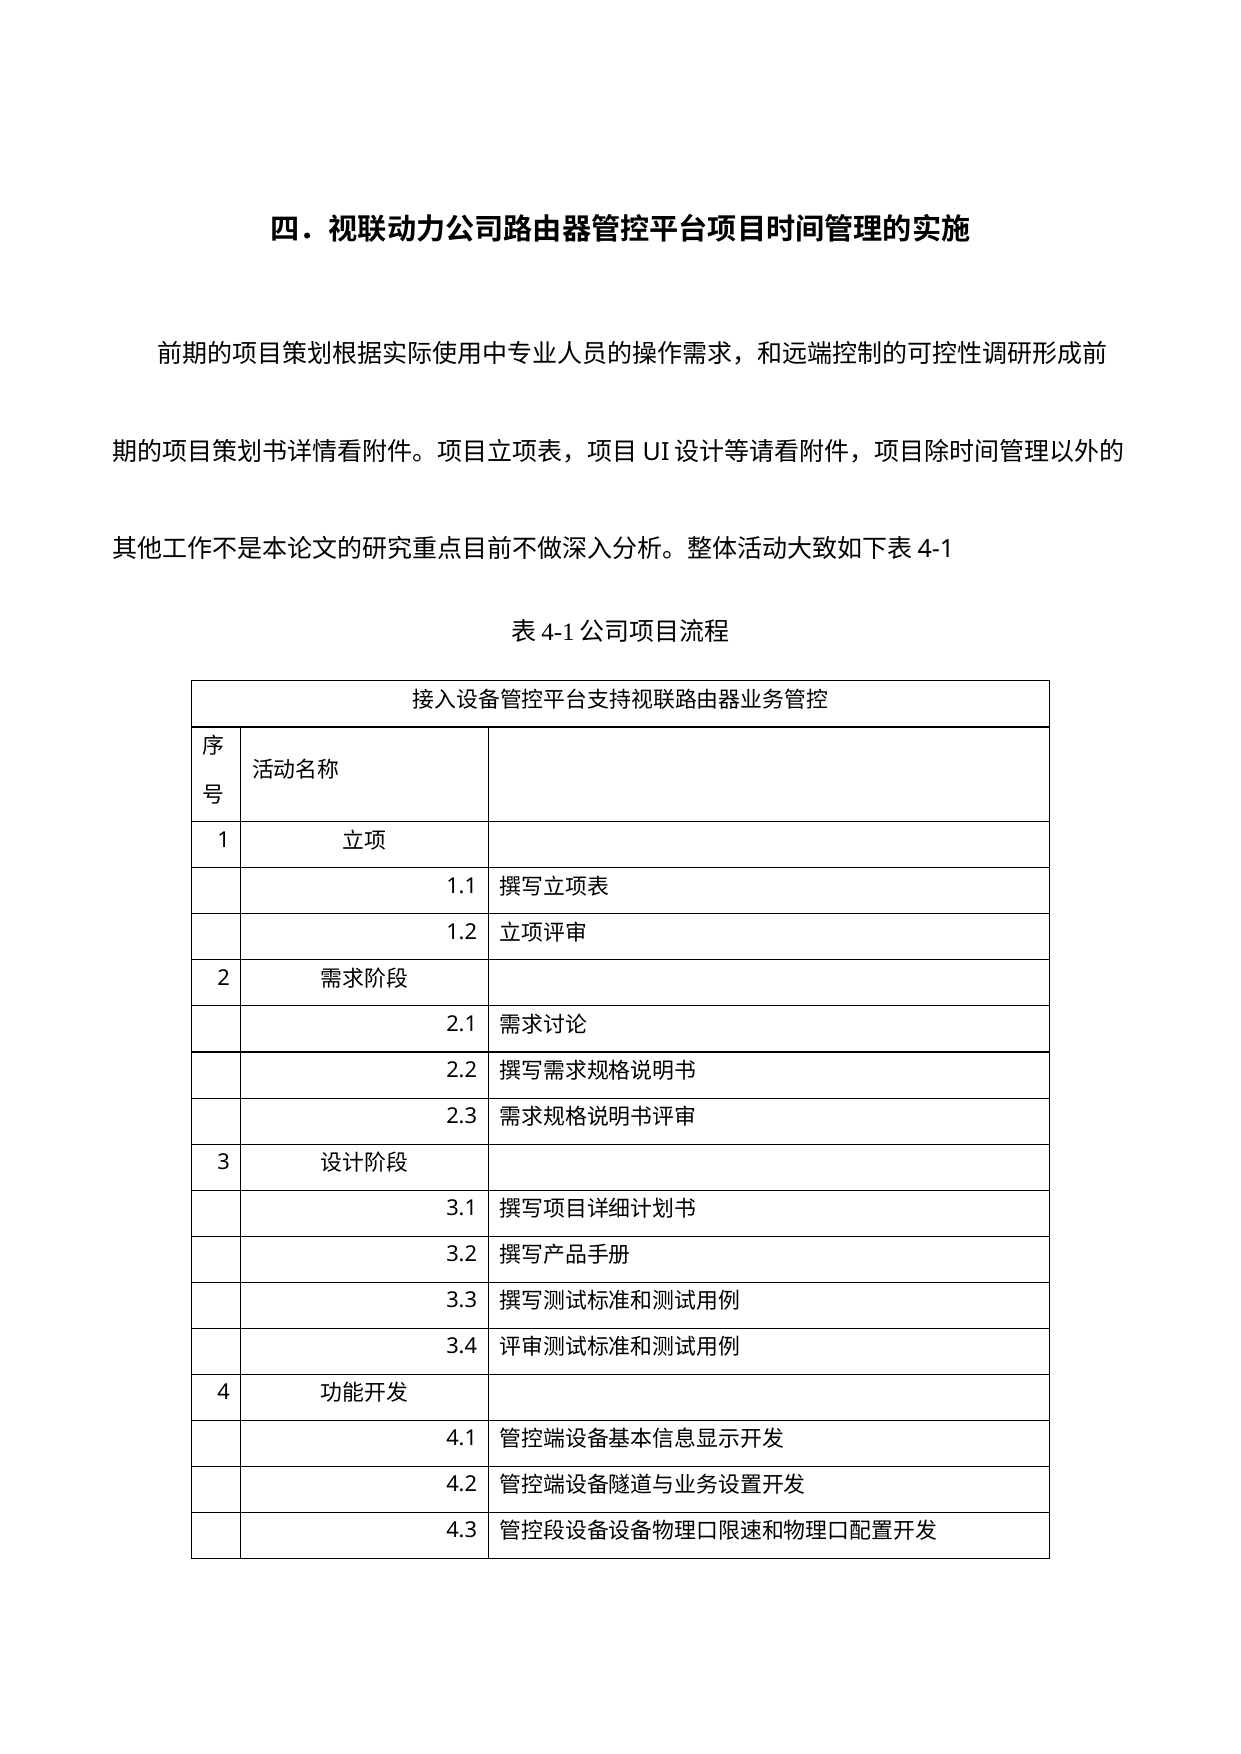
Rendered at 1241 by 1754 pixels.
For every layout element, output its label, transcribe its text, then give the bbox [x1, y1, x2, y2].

table_cell 4 [192, 1375, 240, 1420]
table_cell [192, 1329, 240, 1374]
table_cell 2.1 [241, 1006, 488, 1051]
table_cell [192, 1006, 240, 1051]
table_header 接入设备管控平台支持视联路由器业务管控 [192, 681, 1049, 726]
table_cell [192, 1053, 240, 1097]
table_cell 功能开发 [241, 1375, 488, 1420]
table_cell 3.3 [241, 1283, 488, 1328]
table_cell 撰写项目详细计划书 [489, 1191, 1049, 1236]
table_cell 2.3 [241, 1099, 488, 1143]
table_cell 3.4 [241, 1329, 488, 1374]
table_cell 需求阶段 [241, 960, 488, 1005]
table_cell [192, 1237, 240, 1282]
table_cell [192, 1513, 240, 1558]
table_cell 2 [192, 960, 240, 1005]
table_cell 立项评审 [489, 914, 1049, 959]
table_cell 4.3 [241, 1513, 488, 1558]
subtitle 四．视联动力公司路由器管控平台项目时间管理的实施 [112, 194, 1128, 259]
text 表4-1公司项目流程 [112, 597, 1128, 662]
table_cell [192, 1191, 240, 1236]
table_cell 序号 [192, 728, 240, 821]
table_cell 3.1 [241, 1191, 488, 1236]
table_cell 管控端设备基本信息显示开发 [489, 1421, 1049, 1466]
table_cell [489, 822, 1049, 867]
table_cell 4.2 [241, 1467, 488, 1512]
table_cell 3 [192, 1145, 240, 1189]
table_cell 立项 [241, 822, 488, 867]
table_cell [192, 868, 240, 913]
table_cell 1.1 [241, 868, 488, 913]
table_cell [489, 728, 1049, 821]
table_cell 需求规格说明书评审 [489, 1099, 1049, 1143]
table_cell [192, 1099, 240, 1143]
table_cell 1.2 [241, 914, 488, 959]
table_cell 撰写需求规格说明书 [489, 1053, 1049, 1097]
table_cell [489, 1375, 1049, 1420]
table_cell 管控段设备设备物理口限速和物理口配置开发 [489, 1513, 1049, 1558]
table_cell 2.2 [241, 1053, 488, 1097]
table_cell [192, 914, 240, 959]
table_cell 评审测试标准和测试用例 [489, 1329, 1049, 1374]
table_cell [192, 1467, 240, 1512]
table_cell 管控端设备隧道与业务设置开发 [489, 1467, 1049, 1512]
table_cell [489, 1145, 1049, 1189]
table_cell 撰写产品手册 [489, 1237, 1049, 1282]
text 前期的项目策划根据实际使用中专业人员的操作需求，和远端控制的可控性调研形成前期的项目策划书详情看附件。项目立项表，项目UI设计等请看附件，项目除时间管理以外的其他工作不是本论文的研究重点目前不做深入分析。整体活动大致如下表4-1 [112, 319, 1128, 579]
table_cell [489, 960, 1049, 1005]
table_cell 1 [192, 822, 240, 867]
table_cell 撰写立项表 [489, 868, 1049, 913]
table_cell 需求讨论 [489, 1006, 1049, 1051]
table_cell 撰写测试标准和测试用例 [489, 1283, 1049, 1328]
table_cell [192, 1421, 240, 1466]
table_cell 4.1 [241, 1421, 488, 1466]
table_cell 活动名称 [241, 728, 488, 821]
table_cell 3.2 [241, 1237, 488, 1282]
table_cell [192, 1283, 240, 1328]
table_cell 设计阶段 [241, 1145, 488, 1189]
